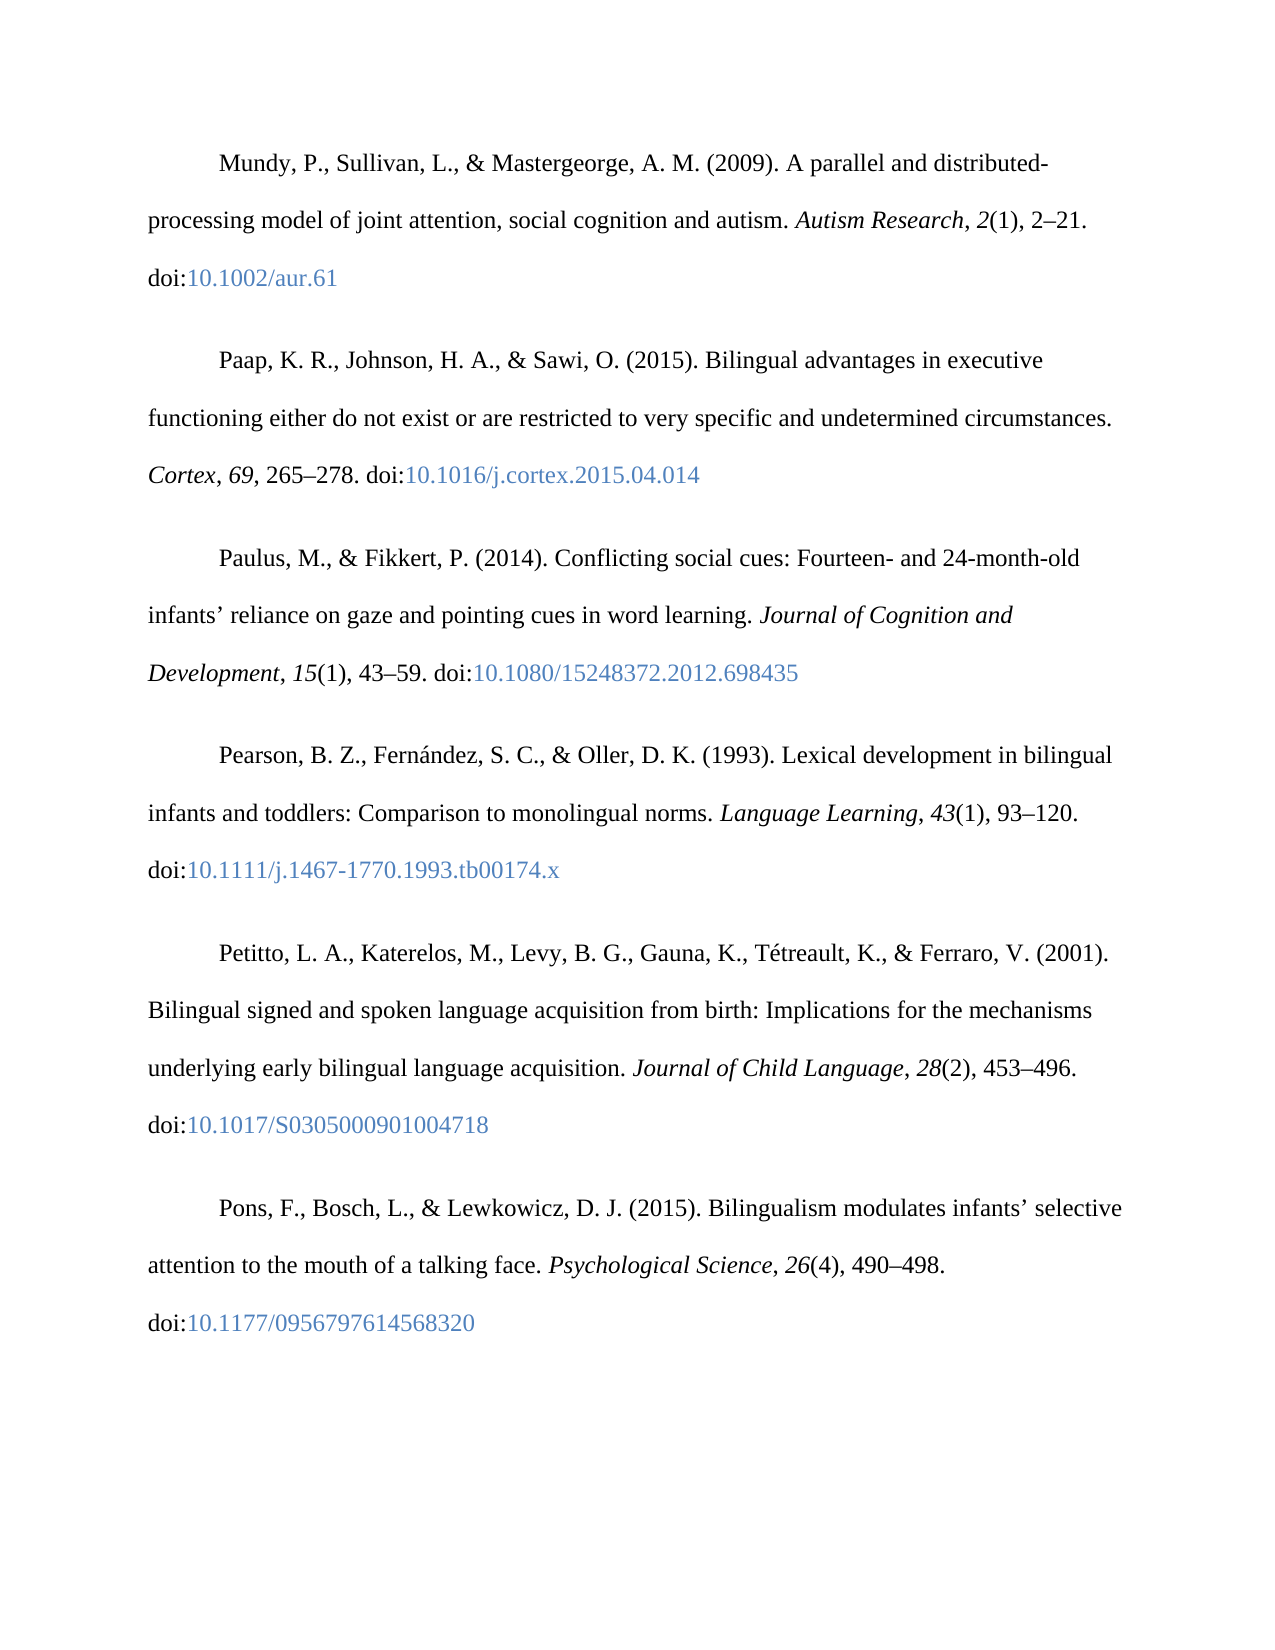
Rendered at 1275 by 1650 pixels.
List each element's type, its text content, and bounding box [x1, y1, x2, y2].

text Mundy, P., Sullivan, L., & Mastergeorge, A. M. (2009). A parallel and distributed-processing model of joint attention, social cognition and autism. Autism Research, 2(1), 2–21. doi:10.1002/aur.61 [148, 148, 1127, 291]
text Paulus, M., & Fikkert, P. (2014). Conflicting social cues: Fourteen- and 24-month-old infants’ reliance on gaze and pointing cues in word learning. Journal of Cognition and Development, 15(1), 43–59. doi:10.1080/15248372.2012.698435 [148, 543, 1127, 686]
text Pearson, B. Z., Fernández, S. C., & Oller, D. K. (1993). Lexical development in bilingual infants and toddlers: Comparison to monolingual norms. Language Learning, 43(1), 93–120. doi:10.1111/j.1467-1770.1993.tb00174.x [148, 740, 1127, 884]
text Pons, F., Bosch, L., & Lewkowicz, D. J. (2015). Bilingualism modulates infants’ selective attention to the mouth of a talking face. Psychological Science, 26(4), 490–498. doi:10.1177/0956797614568320 [148, 1193, 1127, 1336]
text Petitto, L. A., Katerelos, M., Levy, B. G., Gauna, K., Tétreault, K., & Ferraro, V. (2001). Bilingual signed and spoken language acquisition from birth: Implications for the mechanisms underlying early bilingual language acquisition. Journal of Child Language, 28(2), 453–496. doi:10.1017/S0305000901004718 [148, 938, 1127, 1139]
text Paap, K. R., Johnson, H. A., & Sawi, O. (2015). Bilingual advantages in executive functioning either do not exist or are restricted to very specific and undetermined circumstances. Cortex, 69, 265–278. doi:10.1016/j.cortex.2015.04.014 [148, 345, 1127, 489]
